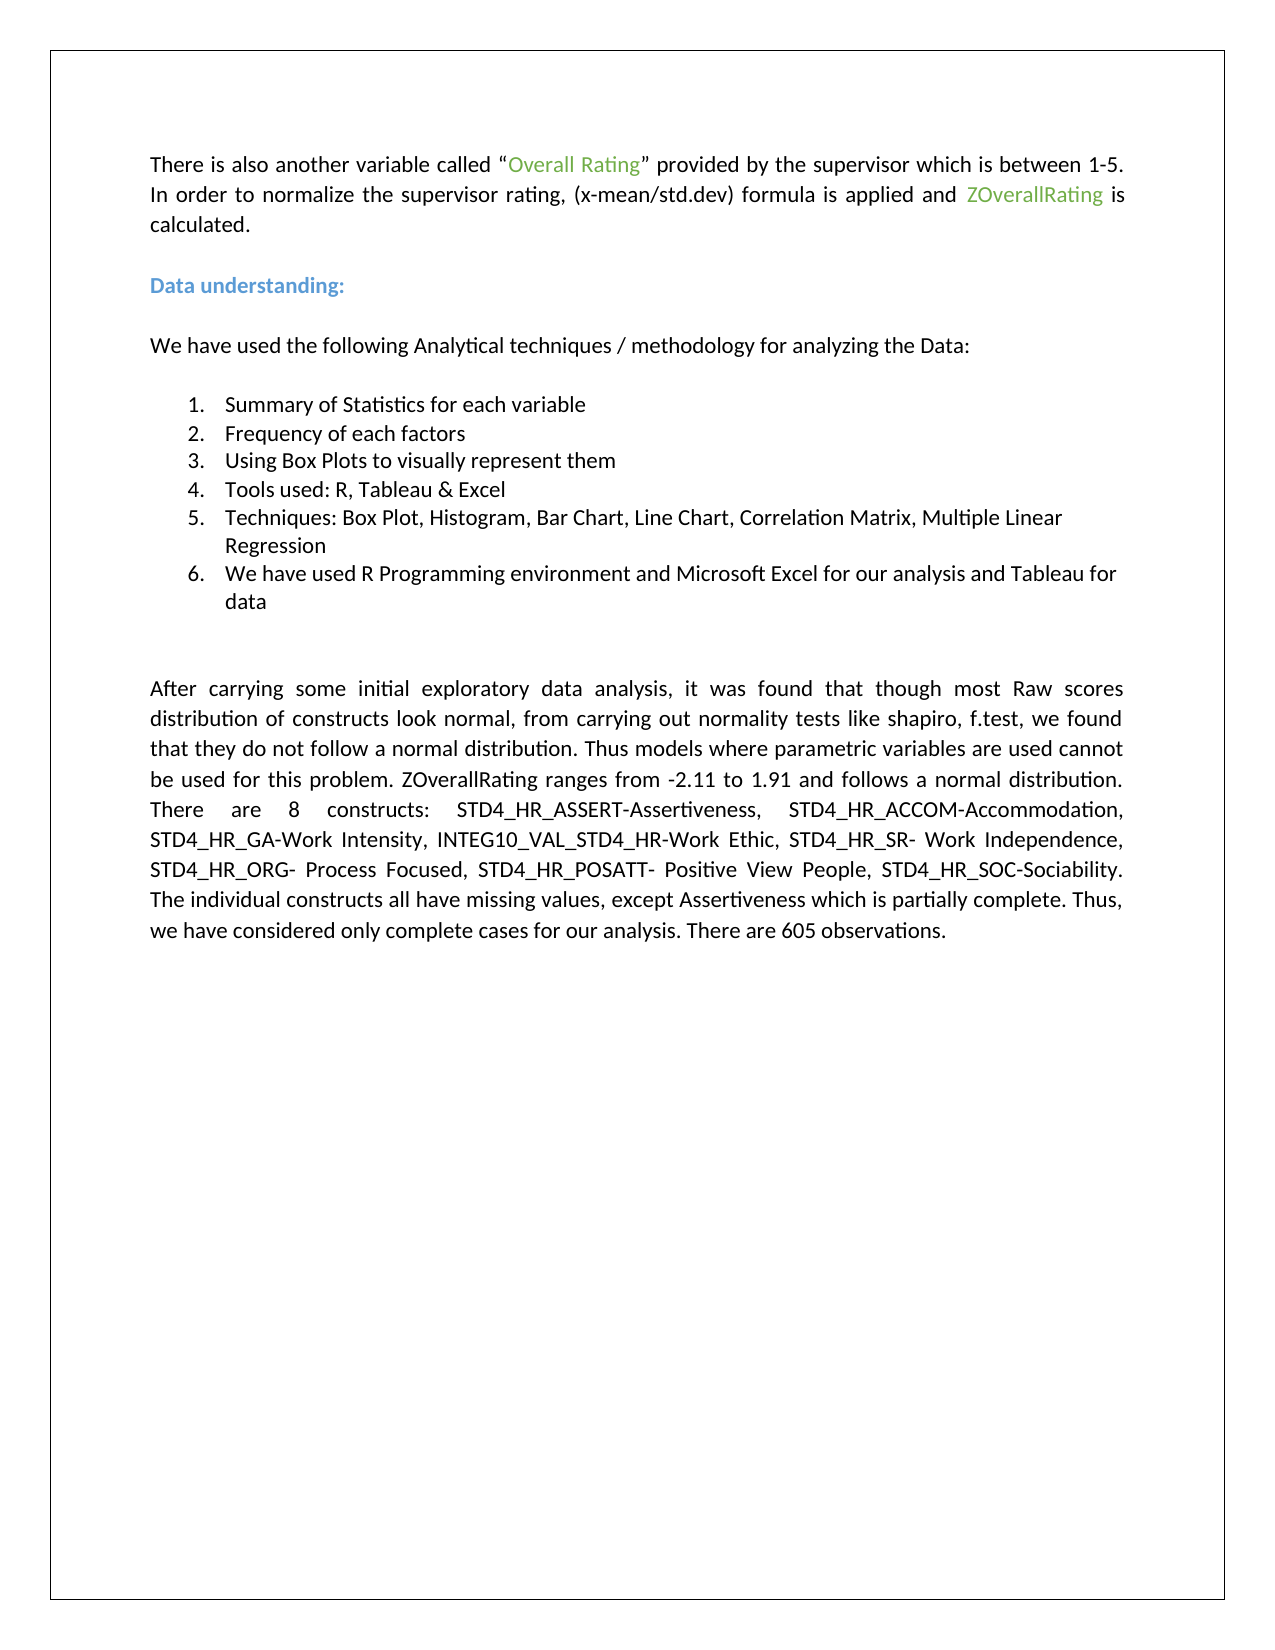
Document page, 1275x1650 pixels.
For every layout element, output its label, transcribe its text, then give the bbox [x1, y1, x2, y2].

list Techniques: Box Plot, Histogram, Bar Chart, Line Chart, Correlation Matrix, Multiple Linear Regression [187, 503, 1125, 559]
text There is also another variable called “Overall Rating” provided by the supervisor which is between 1-5. In order to normalize the supervisor rating, (x-mean/std.dev) formula is applied and ZOverallRating is calculated. [150, 150, 1125, 238]
list We have used R Programming environment and Microsoft Excel for our analysis and Tableau for data [187, 559, 1125, 615]
list Summary of Statistics for each variable [187, 391, 1125, 419]
text We have used the following Analytical techniques / methodology for analyzing the Data: [150, 331, 1125, 359]
list Tools used: R, Tableau & Excel [187, 475, 1125, 503]
list Frequency of each factors [187, 419, 1125, 447]
text Data understanding: [150, 271, 1125, 299]
text After carrying some initial exploratory data analysis, it was found that though most Raw scores distribution of constructs look normal, from carrying out normality tests like shapiro, f.test, we found that they do not follow a normal distribution. Thus models where parametric variables are used cannot be used for this problem. ZOverallRating ranges from -2.11 to 1.91 and follows a normal distribution. There are 8 constructs: STD4_HR_ASSERT-Assertiveness, STD4_HR_ACCOM-Accommodation, STD4_HR_GA-Work Intensity, INTEG10_VAL_STD4_HR-Work Ethic, STD4_HR_SR- Work Independence, STD4_HR_ORG- Process Focused, STD4_HR_POSATT- Positive View People, STD4_HR_SOC-Sociability. The individual constructs all have missing values, except Assertiveness which is partially complete. Thus, we have considered only complete cases for our analysis. There are 605 observations. [150, 674, 1125, 944]
list Using Box Plots to visually represent them [187, 447, 1125, 475]
